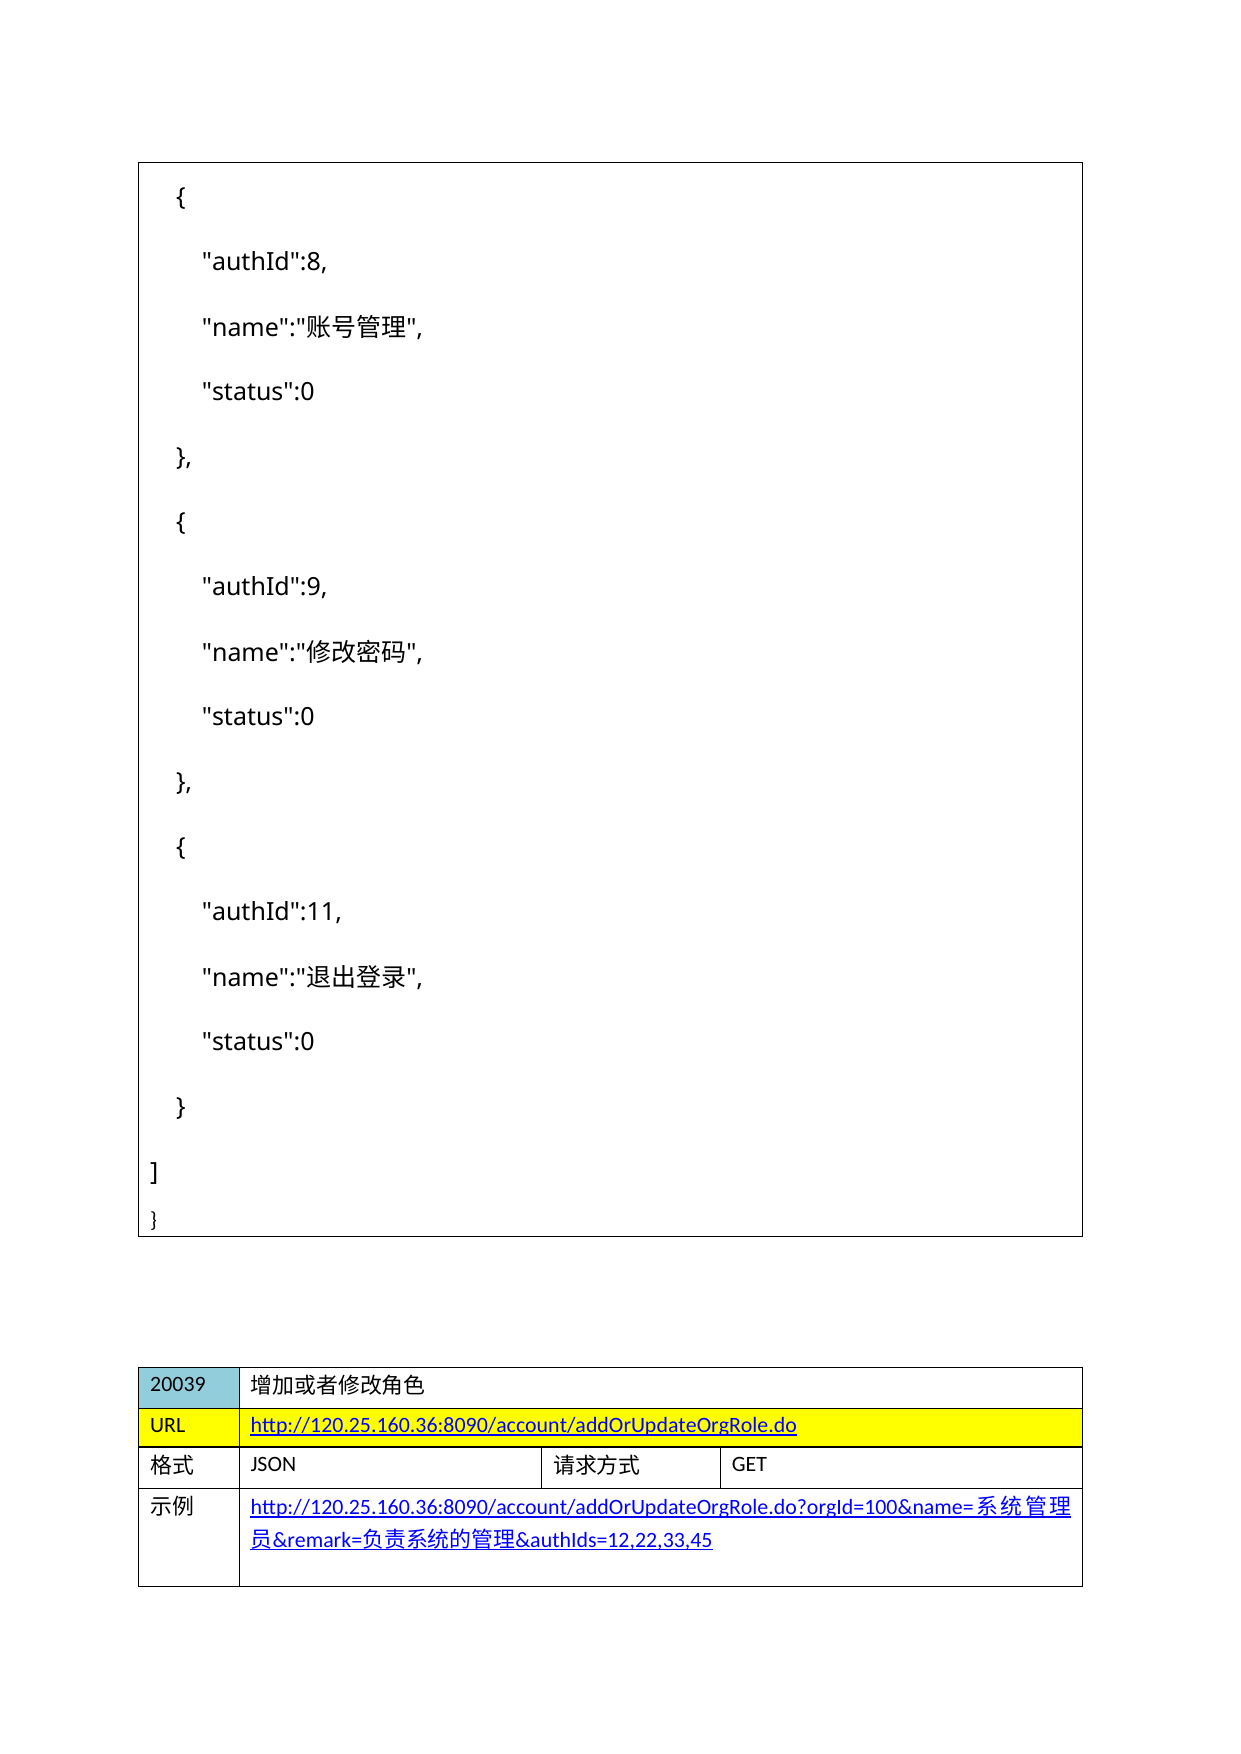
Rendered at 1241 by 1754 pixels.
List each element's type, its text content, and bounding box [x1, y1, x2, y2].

table_header 增加或者修改角色 [240, 1368, 1082, 1408]
table_cell 请求方式 [542, 1448, 720, 1488]
table_cell JSON [240, 1448, 541, 1488]
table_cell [139, 163, 1082, 1236]
table_cell http://120.25.160.36:8090/account/addOrUpdateOrgRole.do [240, 1409, 1082, 1446]
table_header 20039 [139, 1368, 239, 1408]
table_cell 示例 [139, 1489, 239, 1586]
table_cell 格式 [139, 1448, 239, 1488]
table_cell URL [139, 1409, 239, 1446]
table_cell GET [721, 1448, 1082, 1488]
table_cell http://120.25.160.36:8090/account/addOrUpdateOrgRole.do?orgId=100&name=系统管理员&remark=负责系统的管理&authIds=12,22,33,45 [240, 1489, 1082, 1586]
